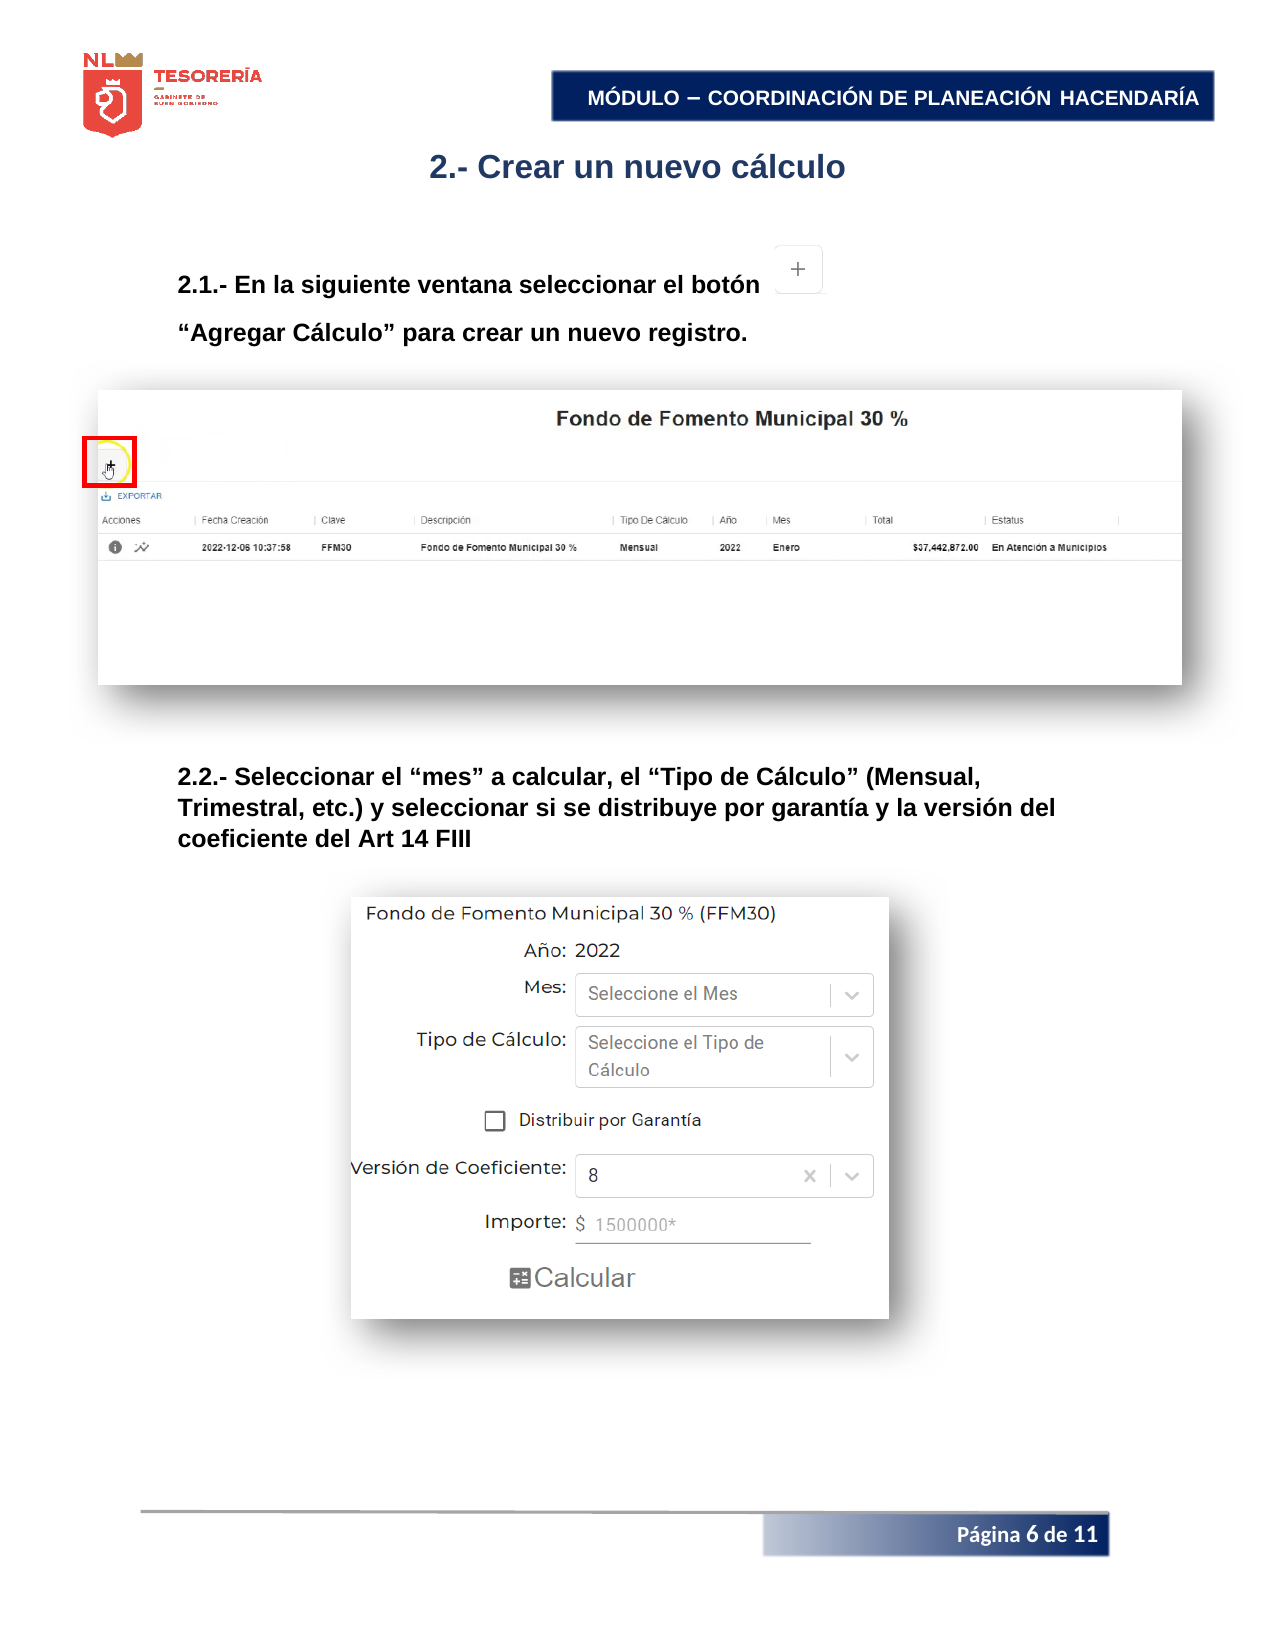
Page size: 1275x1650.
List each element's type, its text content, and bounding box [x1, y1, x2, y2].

text 2.2.- Seleccionar el “mes” a calcular, el “Tipo de Cálculo” (Mensual, Trimestral, etc.) y seleccionar si se distribuye por garantía y la versión del coeficiente del Art 14 FIII [177, 762, 1098, 853]
picture [98, 390, 1182, 685]
picture [774, 239, 827, 294]
text 2.1.- En la siguiente ventana seleccionar el botón [177, 239, 1098, 298]
picture [79, 43, 264, 140]
picture [98, 440, 132, 483]
subtitle 2.- Crear un nuevo cálculo [177, 148, 1098, 186]
text “Agregar Cálculo” para crear un nuevo registro. [177, 317, 1098, 346]
picture [351, 897, 889, 1319]
